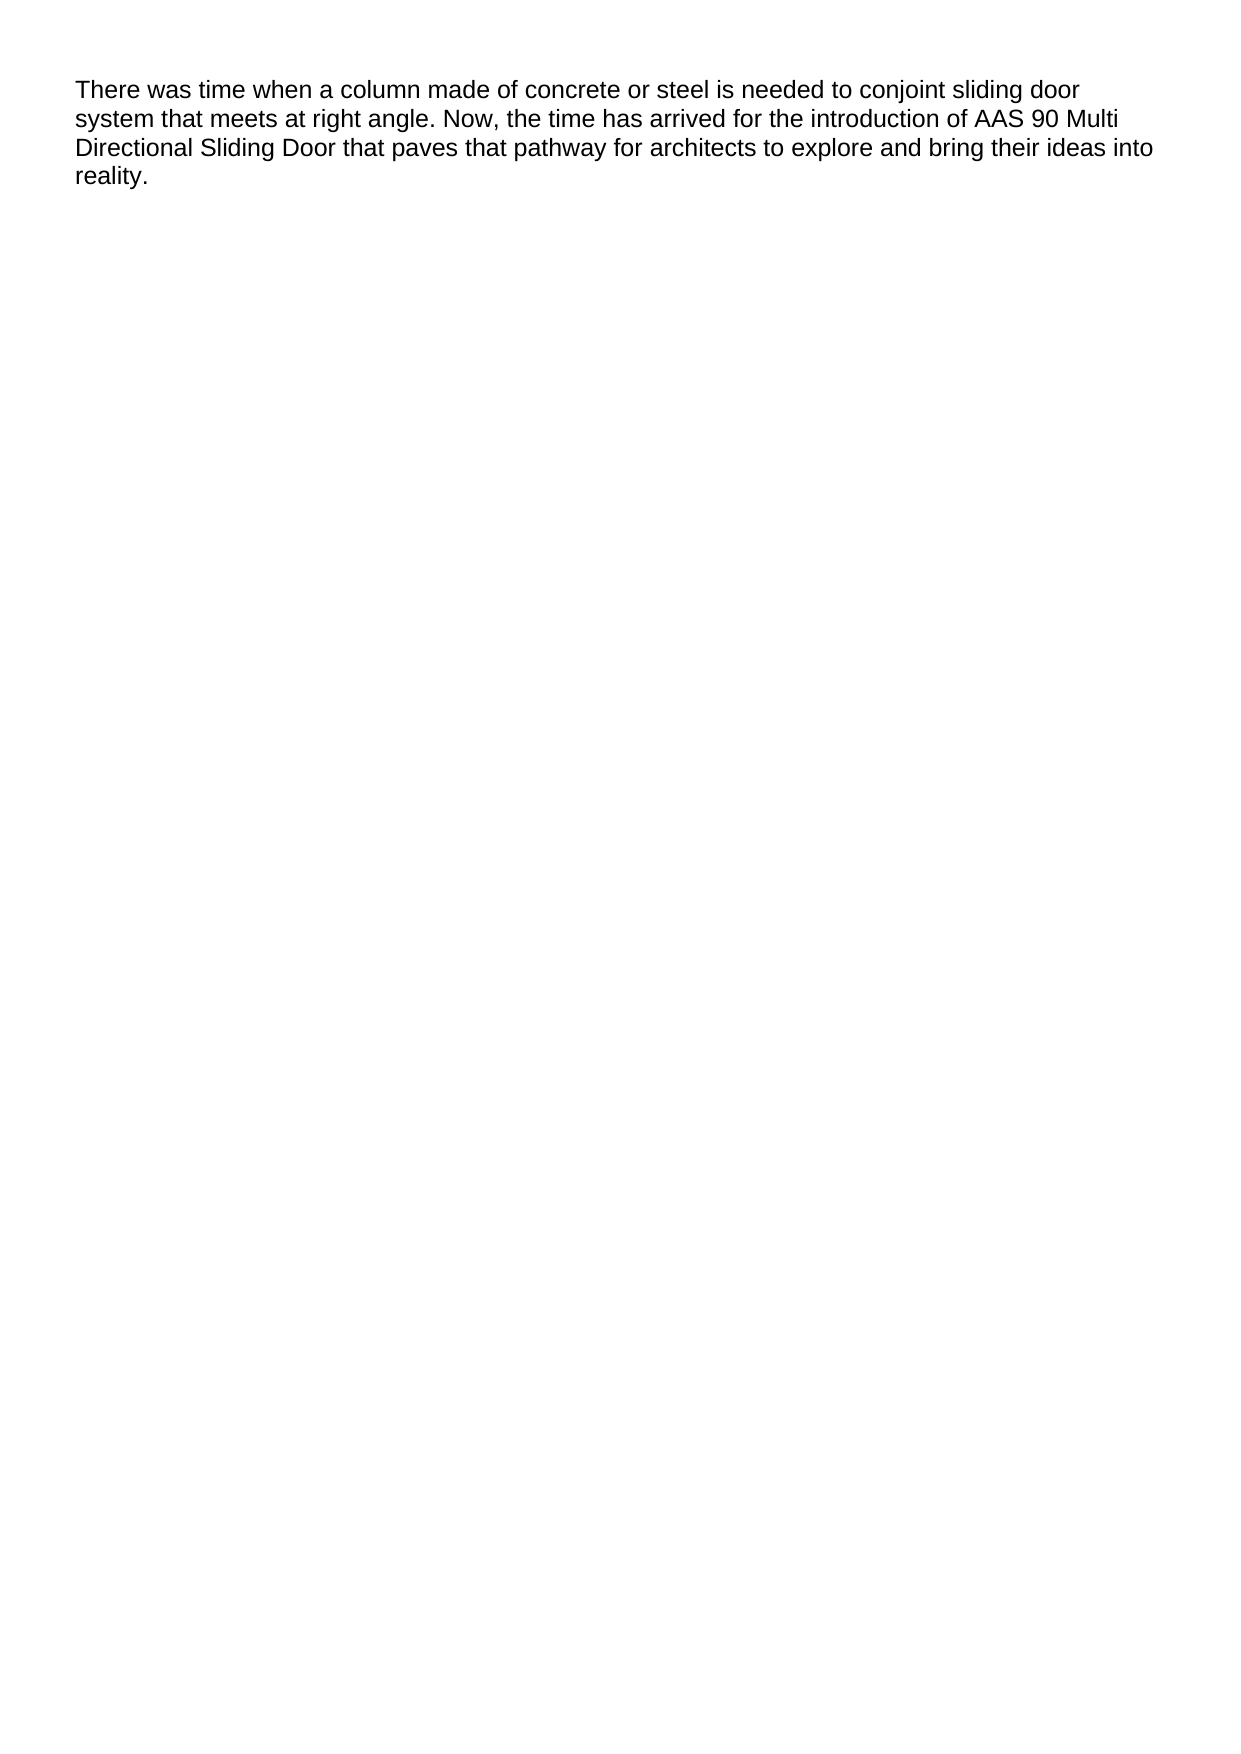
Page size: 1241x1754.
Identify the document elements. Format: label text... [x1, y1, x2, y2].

text There was time when a column made of concrete or steel is needed to conjoint sliding door system that meets at right angle. Now, the time has arrived for the introduction of AAS 90 Multi Directional Sliding Door that paves that pathway for architects to explore and bring their ideas into reality. [75, 75, 1165, 190]
